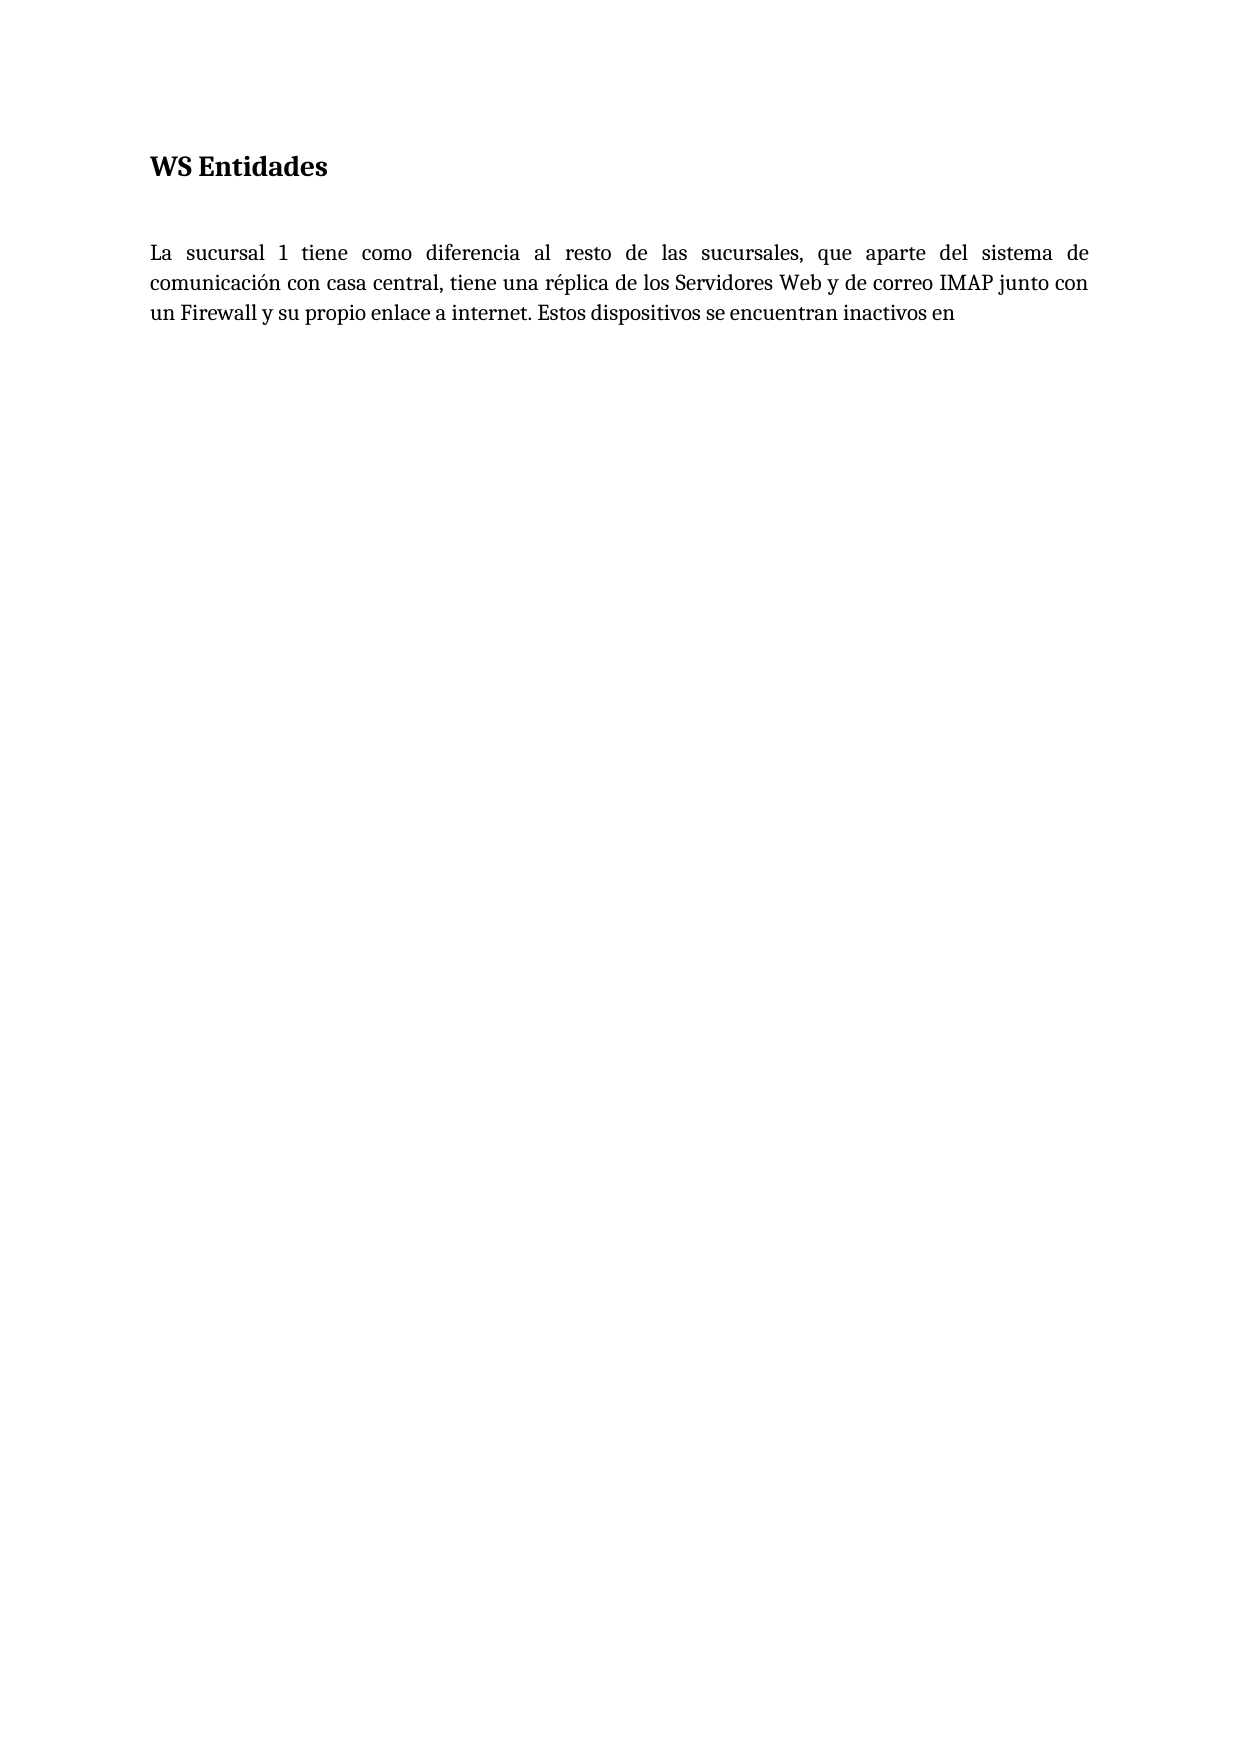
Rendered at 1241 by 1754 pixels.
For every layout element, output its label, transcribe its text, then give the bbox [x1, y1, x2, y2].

subtitle WS Entidades [150, 150, 1090, 183]
text La sucursal 1 tiene como diferencia al resto de las sucursales, que aparte del sistema de comunicación con casa central, tiene una réplica de los Servidores Web y de correo IMAP junto con un Firewall y su propio enlace a internet. Estos dispositivos se encuentran inactivos en [150, 239, 1090, 326]
